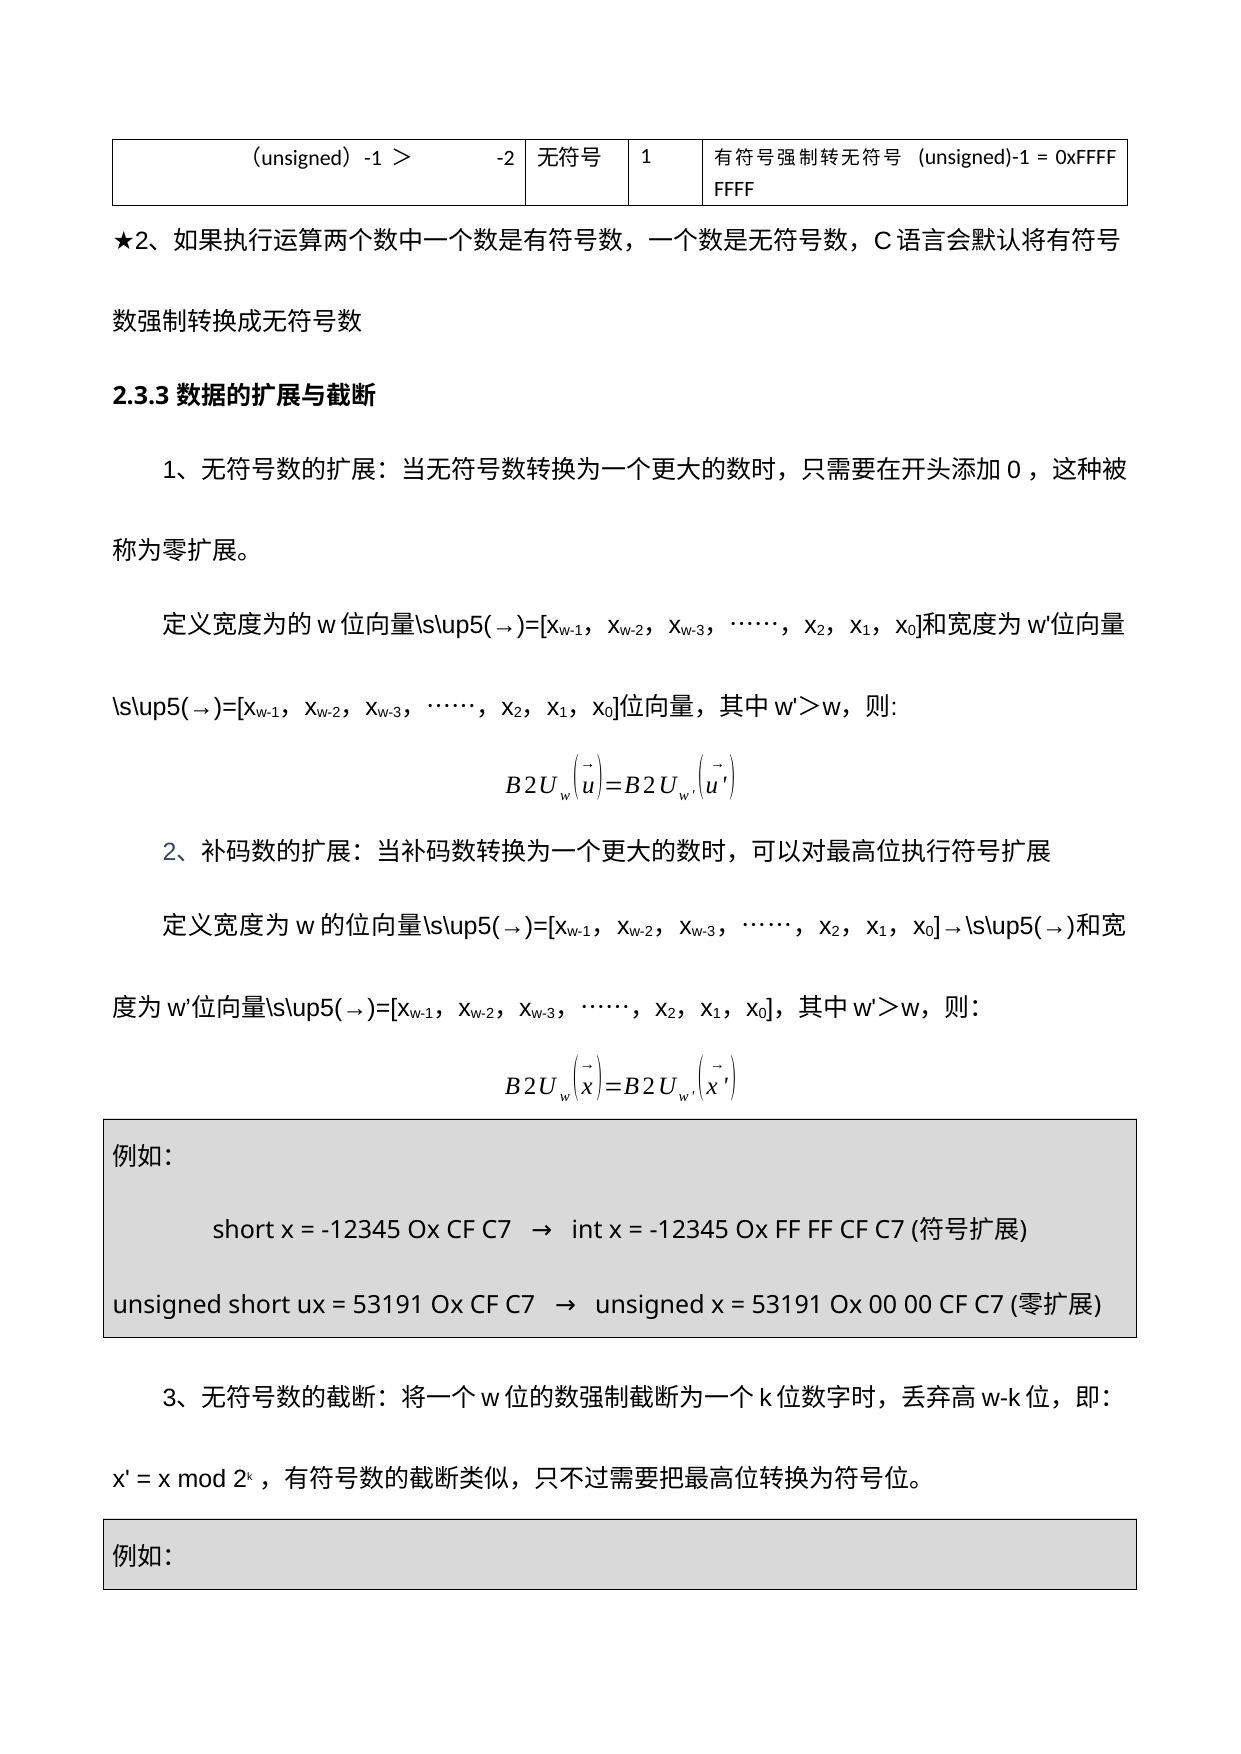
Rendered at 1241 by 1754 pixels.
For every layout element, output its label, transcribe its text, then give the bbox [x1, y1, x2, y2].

text 例如： [104, 1120, 1136, 1187]
text unsigned short ux = 53191 Ox CF C7 → unsigned x = 53191 Ox 00 00 CF C7 (零扩展) [104, 1267, 1136, 1337]
table_cell （unsigned）-1 ＞ -2 [113, 140, 525, 205]
text ★2、如果执行运算两个数中一个数是有符号数，一个数是无符号数，C语言会默认将有符号数强制转换成无符号数 [112, 206, 1128, 352]
text 例如： [104, 1520, 1136, 1589]
table_cell 无符号 [526, 140, 628, 205]
text 1、无符号数的扩展：当无符号数转换为一个更大的数时，只需要在开头添加 0 ，这种被称为零扩展。 [112, 435, 1128, 581]
text 定义宽度为的w位向量=[xw-1，xw-2，xw-3，……，x2，x1，x0]和宽度为w'位向量 =[xw-1，xw-2，xw-3，……，x2，x1，x0]位向量，其中w'＞w，则: [112, 590, 1128, 737]
text short x = -12345 Ox CF C7 → int x = -12345 Ox FF FF CF C7 (符号扩展) [104, 1192, 1136, 1261]
text 3、无符号数的截断：将一个w位的数强制截断为一个k位数字时，丢弃高w-k位，即：x' = x mod 2k ，有符号数的截断类似，只不过需要把最高位转换为符号位。 [112, 1363, 1128, 1509]
table_cell 有符号强制转无符号 (unsigned)-1 = 0xFFFF FFFF [703, 140, 1127, 205]
text 2、补码数的扩展：当补码数转换为一个更大的数时，可以对最高位执行符号扩展 [112, 817, 1128, 882]
text 2.3.3 数据的扩展与截断 [112, 361, 1128, 426]
text 定义宽度为w的位向量=[xw-1，xw-2，xw-3，……，x2，x1，x0]和宽度为w’位向量=[xw-1，xw-2，xw-3，……，x2，x1，x0]，其中w'＞w，则： [112, 891, 1128, 1038]
table_cell 1 [629, 140, 702, 205]
